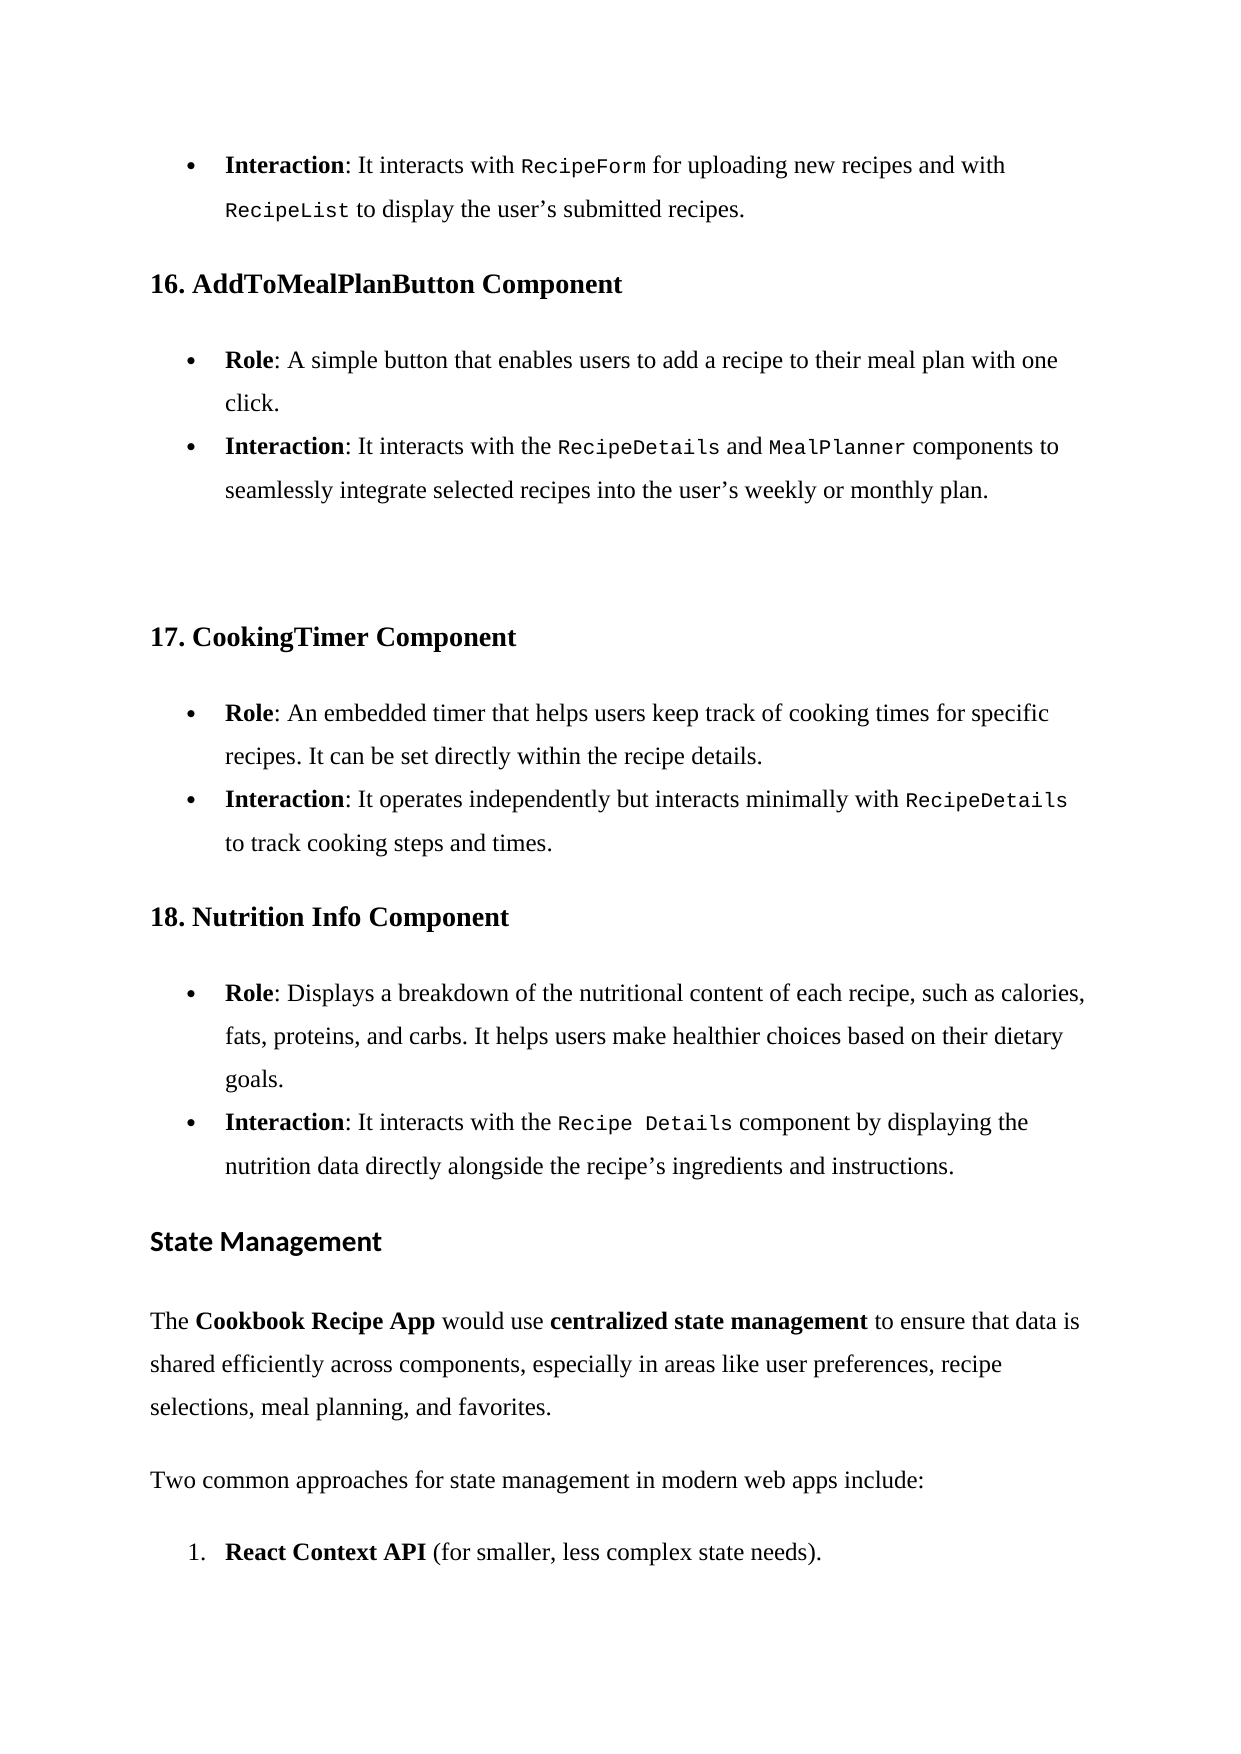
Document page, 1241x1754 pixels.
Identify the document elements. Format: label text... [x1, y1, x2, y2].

text The Cookbook Recipe App would use centralized state management to ensure that data is shared efficiently across components, especially in areas like user preferences, recipe selections, meal planning, and favorites. [150, 1306, 1090, 1421]
text 18. Nutrition Info Component [150, 900, 1090, 933]
text Two common approaches for state management in modern web apps include: [150, 1465, 1090, 1493]
list Role: A simple button that enables users to add a recipe to their meal plan with one click. [187, 345, 1090, 417]
list React Context API (for smaller, less complex state needs). [187, 1537, 1090, 1566]
text State Management [150, 1223, 1090, 1259]
list Interaction: It interacts with the Recipe Details component by displaying the nutrition data directly alongside the recipe’s ingredients and instructions. [187, 1107, 1090, 1180]
list Role: Displays a breakdown of the nutritional content of each recipe, such as calories, fats, proteins, and carbs. It helps users make healthier choices based on their dietary goals. [187, 978, 1090, 1093]
list Interaction: It operates independently but interacts minimally with RecipeDetails to track cooking steps and times. [187, 784, 1090, 857]
text 16. AddToMealPlanButton Component [150, 267, 1090, 300]
text 17. CookingTimer Component [150, 620, 1090, 652]
list Interaction: It interacts with the RecipeDetails and MealPlanner components to seamlessly integrate selected recipes into the user’s weekly or monthly plan. [187, 431, 1090, 504]
list Role: An embedded timer that helps users keep track of cooking times for specific recipes. It can be set directly within the recipe details. [187, 698, 1090, 769]
list Interaction: It interacts with RecipeForm for uploading new recipes and with RecipeList to display the user’s submitted recipes. [187, 150, 1090, 223]
